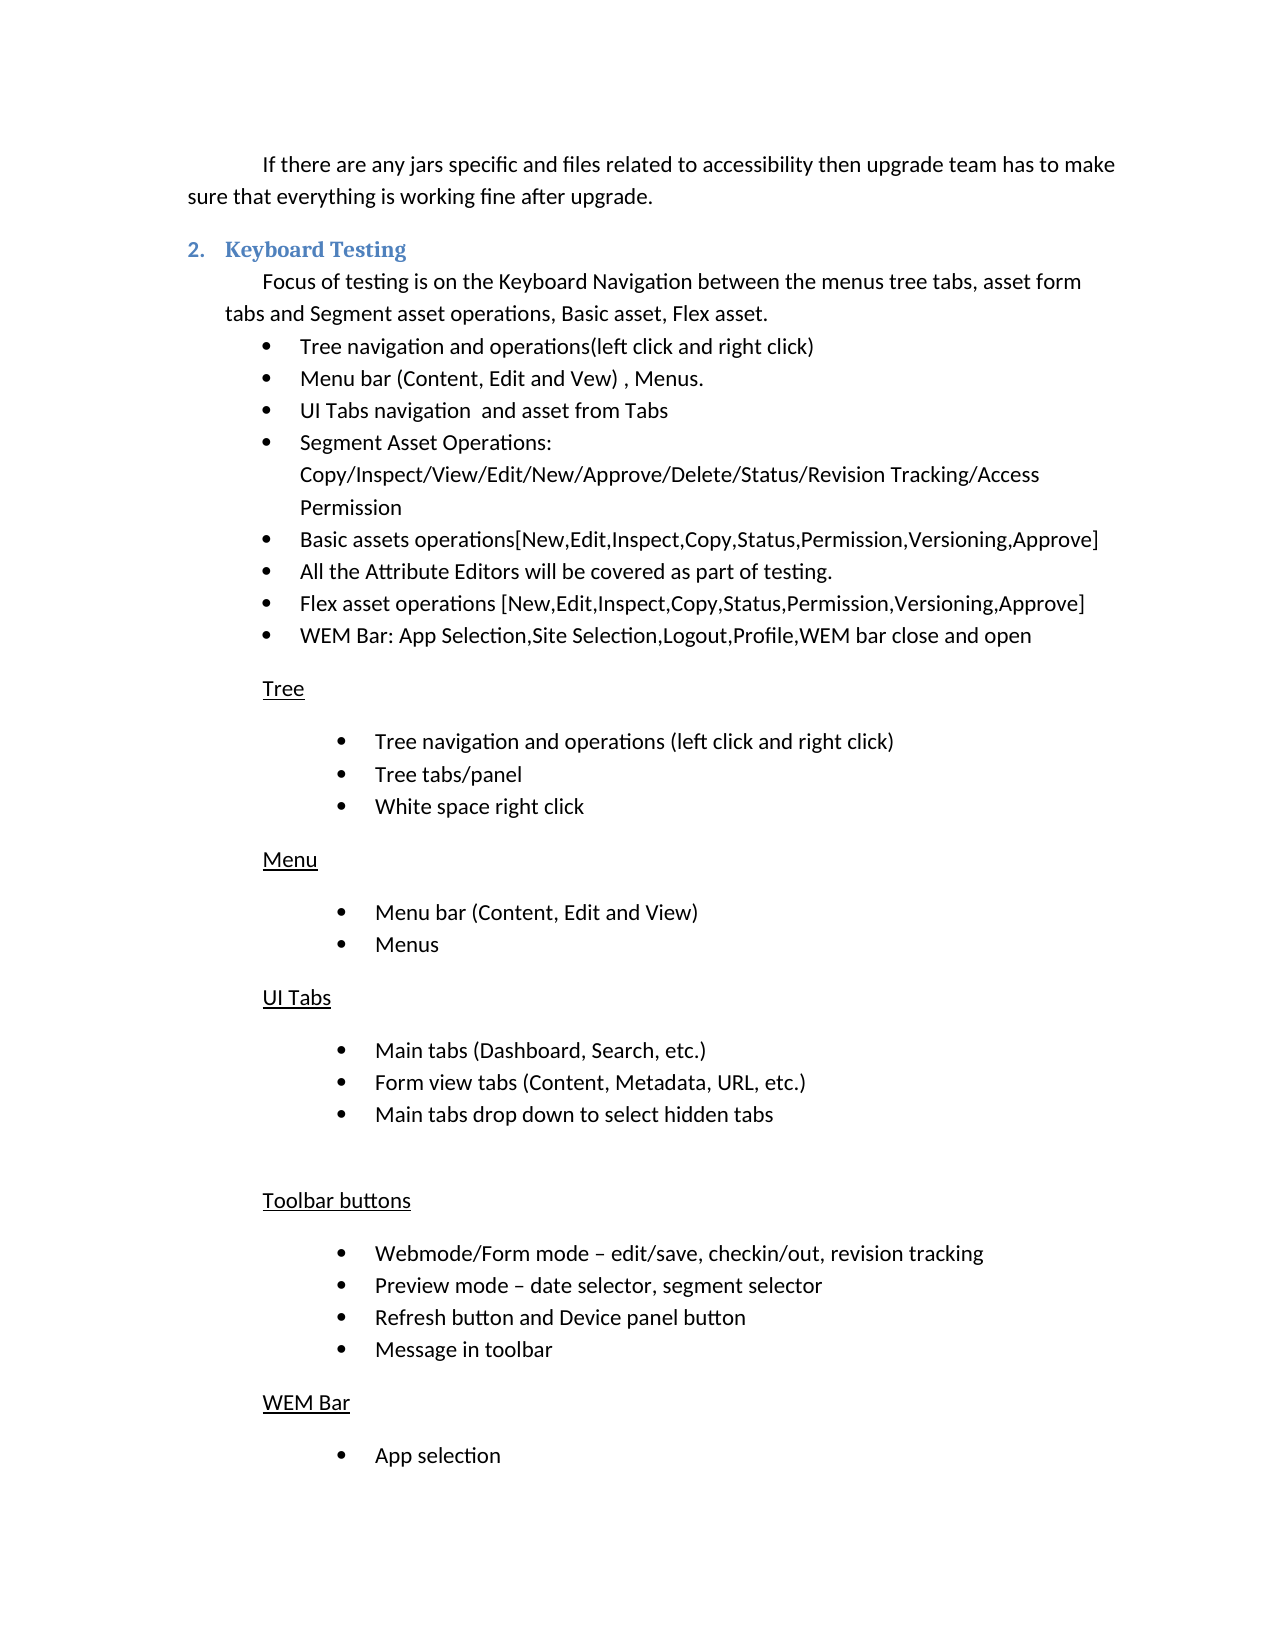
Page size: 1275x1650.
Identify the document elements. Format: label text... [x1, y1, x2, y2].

text UI Tabs [262, 983, 1125, 1011]
text Tree [262, 674, 1125, 702]
list WEM Bar: App Selection,Site Selection,Logout,Profile,WEM bar close and open [262, 621, 1125, 649]
list Menu bar (Content, Edit and Vew) , Menus. [262, 364, 1125, 392]
list Main tabs (Dashboard, Search, etc.) [337, 1036, 1125, 1064]
list Message in toolbar [337, 1335, 1125, 1363]
list White space right click [337, 792, 1125, 820]
list Segment Asset Operations: Copy/Inspect/View/Edit/New/Approve/Delete/Status/Revision Tracking/Access Permission [262, 428, 1125, 521]
text Toolbar buttons [262, 1186, 1125, 1214]
list Focus of testing is on the Keyboard Navigation between the menus tree tabs, asset form tabs and Segment asset operations, Basic asset, Flex asset. [225, 267, 1125, 328]
list All the Attribute Editors will be covered as part of testing. [262, 557, 1125, 585]
list UI Tabs navigation and asset from Tabs [262, 396, 1125, 424]
list Preview mode – date selector, segment selector [337, 1271, 1125, 1299]
list Tree navigation and operations (left click and right click) [337, 727, 1125, 756]
list Webmode/Form mode – edit/save, checkin/out, revision tracking [337, 1239, 1125, 1267]
list Menu bar (Content, Edit and View) [337, 898, 1125, 926]
list Tree navigation and operations(left click and right click) [262, 332, 1125, 360]
text If there are any jars specific and files related to accessibility then upgrade team has to make sure that everything is working fine after upgrade. [187, 150, 1125, 210]
list App selection [337, 1441, 1125, 1469]
list Form view tabs (Content, Metadata, URL, etc.) [337, 1068, 1125, 1096]
list Menus [337, 930, 1125, 958]
list Flex asset operations [New,Edit,Inspect,Copy,Status,Permission,Versioning,Approve] [262, 589, 1125, 617]
text WEM Bar [262, 1388, 1125, 1416]
subtitle Keyboard Testing [187, 235, 1125, 263]
text Menu [262, 845, 1125, 873]
list Tree tabs/panel [337, 760, 1125, 788]
list Main tabs drop down to select hidden tabs [337, 1101, 1125, 1128]
list Basic assets operations[New,Edit,Inspect,Copy,Status,Permission,Versioning,Approve] [262, 525, 1125, 553]
list Refresh button and Device panel button [337, 1303, 1125, 1331]
